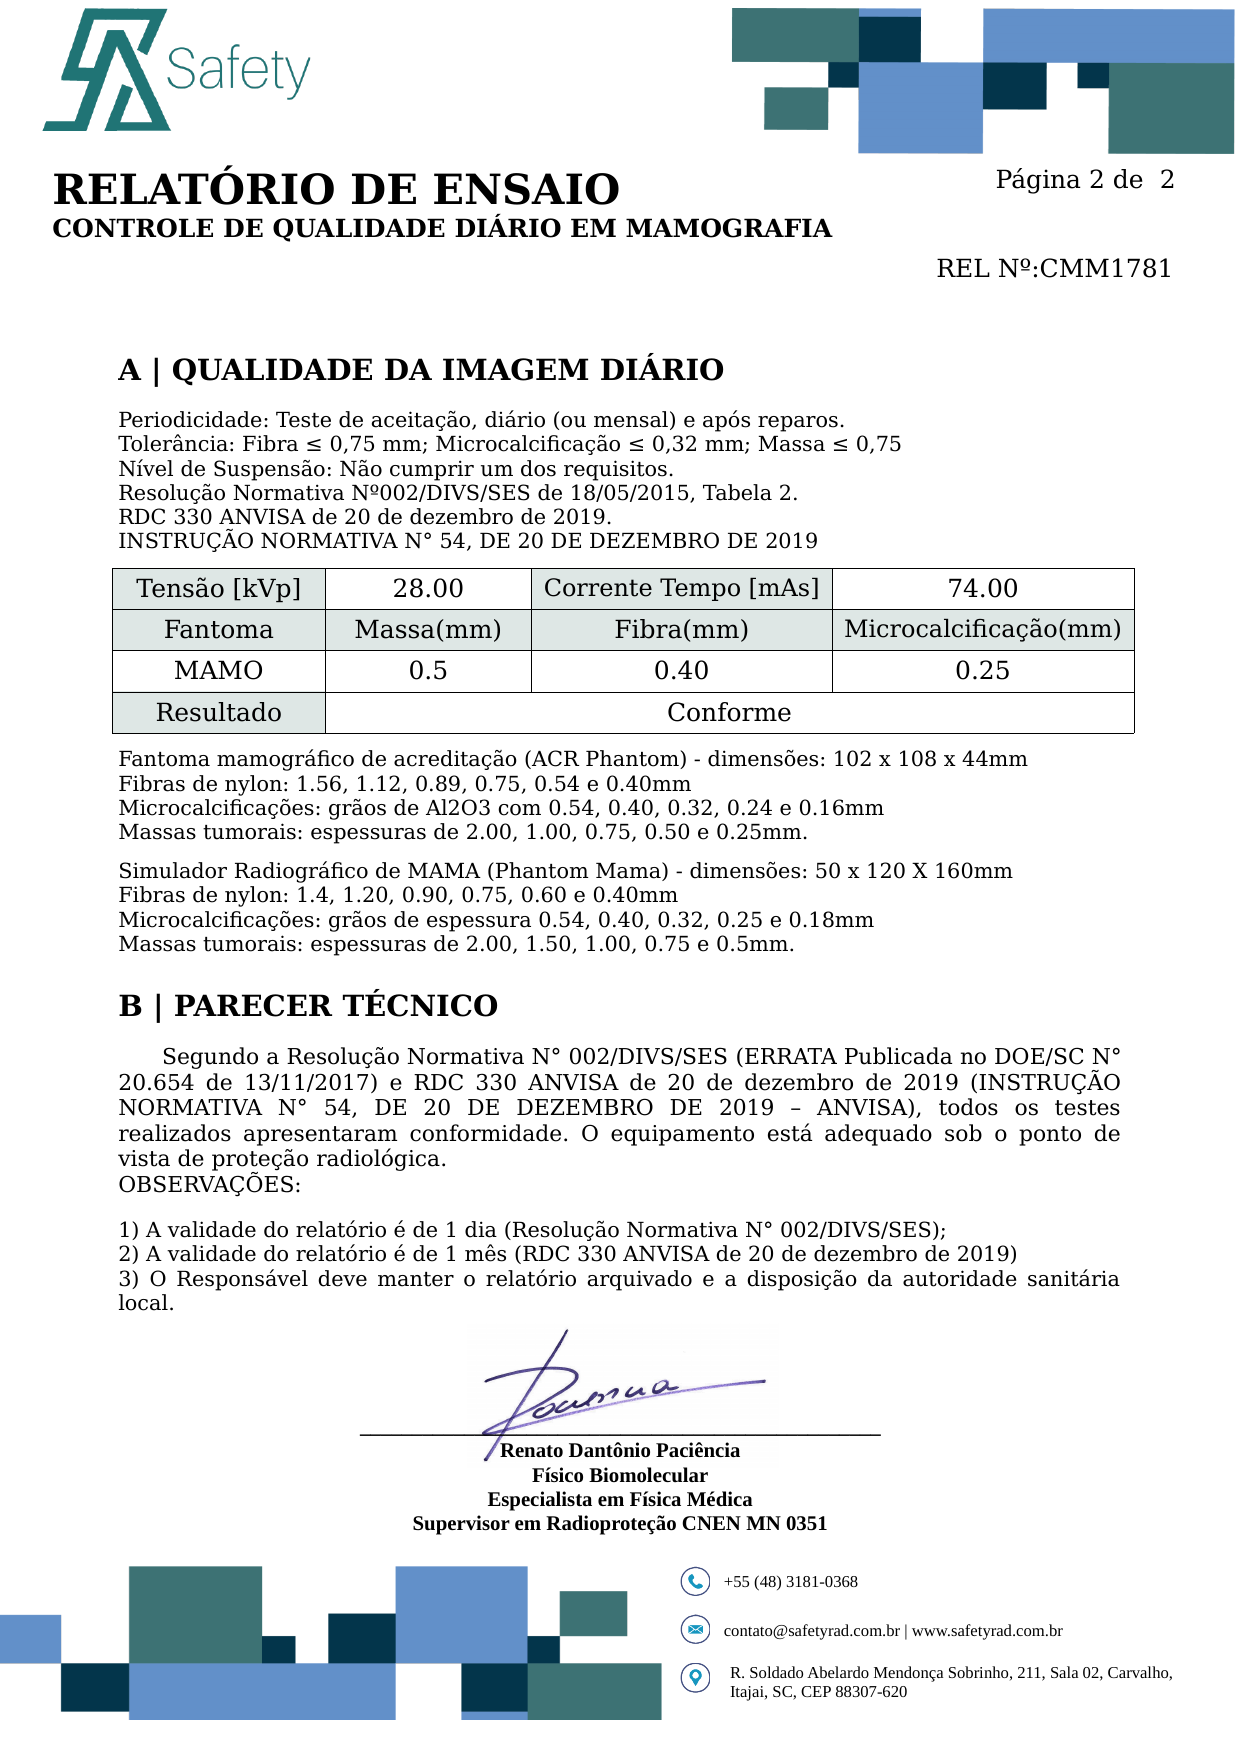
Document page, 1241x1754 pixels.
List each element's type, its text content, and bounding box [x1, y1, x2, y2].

table_header 74.00 [833, 569, 1134, 609]
table_cell MAMO [113, 651, 325, 691]
picture [0, 1566, 662, 1720]
table_cell Microcalcificação(mm) [833, 610, 1134, 650]
text Simulador Radiográfico de MAMA (Phantom Mama) - dimensões: 50 x 120 X 160mm [118, 859, 1122, 883]
text Resolução Normativa Nº002/DIVS/SES de 18/05/2015, Tabela 2. [118, 481, 1122, 505]
text Fibras de nylon: 1.4, 1.20, 0.90, 0.75, 0.60 e 0.40mm [118, 883, 1122, 908]
text B | PARECER TÉCNICO [118, 989, 1122, 1023]
text Segundo a Resolução Normativa N° 002/DIVS/SES (ERRATA Publicada no DOE/SC N° 20.654 de 13/11/2017) e RDC 330 ANVISA de 20 de dezembro de 2019 (INSTRUÇÃO NORMATIVA N° 54, DE 20 DE DEZEMBRO DE 2019 – ANVISA), todos os testes realizados apresentaram conformidade. O equipamento está adequado sob o ponto de vista de proteção radiológica. [118, 1044, 1122, 1172]
text Periodicidade: Teste de aceitação, diário (ou mensal) e após reparos. [118, 408, 1122, 432]
text RDC 330 ANVISA de 20 de dezembro de 2019. [118, 505, 1122, 529]
text Tolerância: Fibra ≤ 0,75 mm; Microcalcificação ≤ 0,32 mm; Massa ≤ 0,75 [118, 432, 1122, 457]
text Físico Biomolecular [118, 1462, 1122, 1487]
table_cell 0.25 [833, 651, 1134, 691]
text A | QUALIDADE DA IMAGEM DIÁRIO [118, 353, 1122, 387]
text OBSERVAÇÕES: [118, 1172, 1122, 1197]
table_cell Fibra(mm) [532, 610, 832, 650]
table_cell Conforme [326, 693, 1134, 733]
picture [680, 1663, 710, 1693]
picture [467, 1323, 779, 1414]
text Renato Dantônio Paciência [118, 1438, 1122, 1462]
text INSTRUÇÃO NORMATIVA N° 54, DE 20 DE DEZEMBRO DE 2019 [118, 529, 1122, 554]
text Fibras de nylon: 1.56, 1.12, 0.89, 0.75, 0.54 e 0.40mm [118, 772, 1122, 796]
text Massas tumorais: espessuras de 2.00, 1.50, 1.00, 0.75 e 0.5mm. [118, 932, 1122, 956]
table_cell Fantoma [113, 610, 325, 650]
text Microcalcificações: grãos de espessura 0.54, 0.40, 0.32, 0.25 e 0.18mm [118, 908, 1122, 932]
picture [680, 1566, 710, 1596]
text Fantoma mamográfico de acreditação (ACR Phantom) - dimensões: 102 x 108 x 44mm [118, 747, 1122, 772]
table_cell 0.5 [326, 651, 531, 691]
picture [42, 8, 311, 131]
table_header 28.00 [326, 569, 531, 609]
text 2) A validade do relatório é de 1 mês (RDC 330 ANVISA de 20 de dezembro de 2019) [118, 1242, 1122, 1267]
text Nível de Suspensão: Não cumprir um dos requisitos. [118, 457, 1122, 481]
picture [731, 8, 1235, 154]
text __________________________________________________ [118, 1414, 1122, 1438]
table_cell Resultado [113, 693, 325, 733]
text Especialista em Física Médica [118, 1487, 1122, 1511]
table_header Tensão [kVp] [113, 569, 325, 609]
text 1) A validade do relatório é de 1 dia (Resolução Normativa N° 002/DIVS/SES); [118, 1218, 1122, 1242]
text Supervisor em Radioproteção CNEN MN 0351 [118, 1511, 1122, 1535]
table_header Corrente Tempo [mAs] [532, 569, 832, 609]
picture [680, 1614, 710, 1644]
text Massas tumorais: espessuras de 2.00, 1.00, 0.75, 0.50 e 0.25mm. [118, 820, 1122, 844]
table_cell 0.40 [532, 651, 832, 691]
text 3) O Responsável deve manter o relatório arquivado e a disposição da autoridade sanitária local. [118, 1267, 1122, 1315]
text Microcalcificações: grãos de Al2O3 com 0.54, 0.40, 0.32, 0.24 e 0.16mm [118, 796, 1122, 820]
table_cell Massa(mm) [326, 610, 531, 650]
